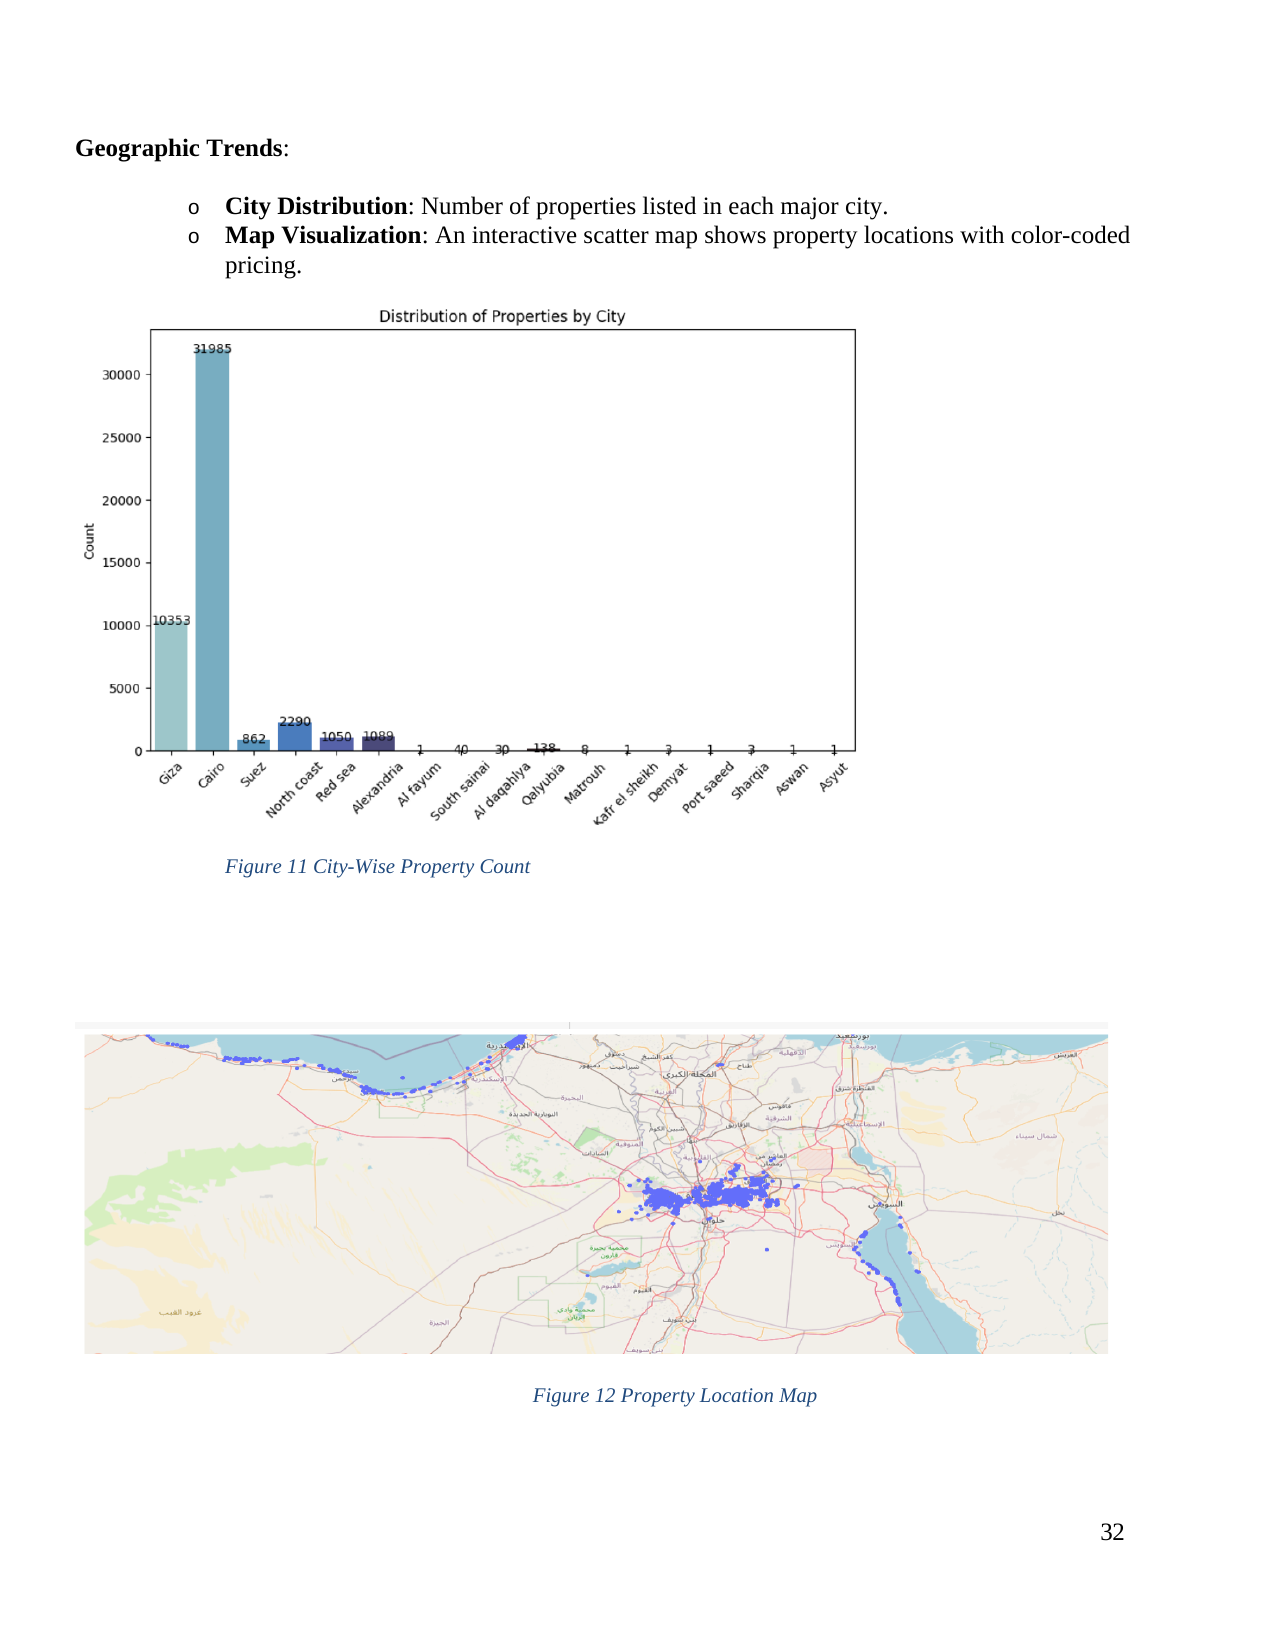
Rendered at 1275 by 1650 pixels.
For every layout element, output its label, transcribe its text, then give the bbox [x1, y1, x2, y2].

text Geographic Trends: [75, 133, 1200, 162]
picture [75, 307, 886, 825]
list Map Visualization: An interactive scatter map shows property locations with color-coded pricing. [187, 220, 1200, 279]
text Figure 12 Property Location Map [75, 1383, 1200, 1407]
picture [75, 1022, 1109, 1354]
list City Distribution: Number of properties listed in each major city. [187, 191, 1200, 220]
text Figure 11 City-Wise Property Count [150, 854, 1200, 878]
